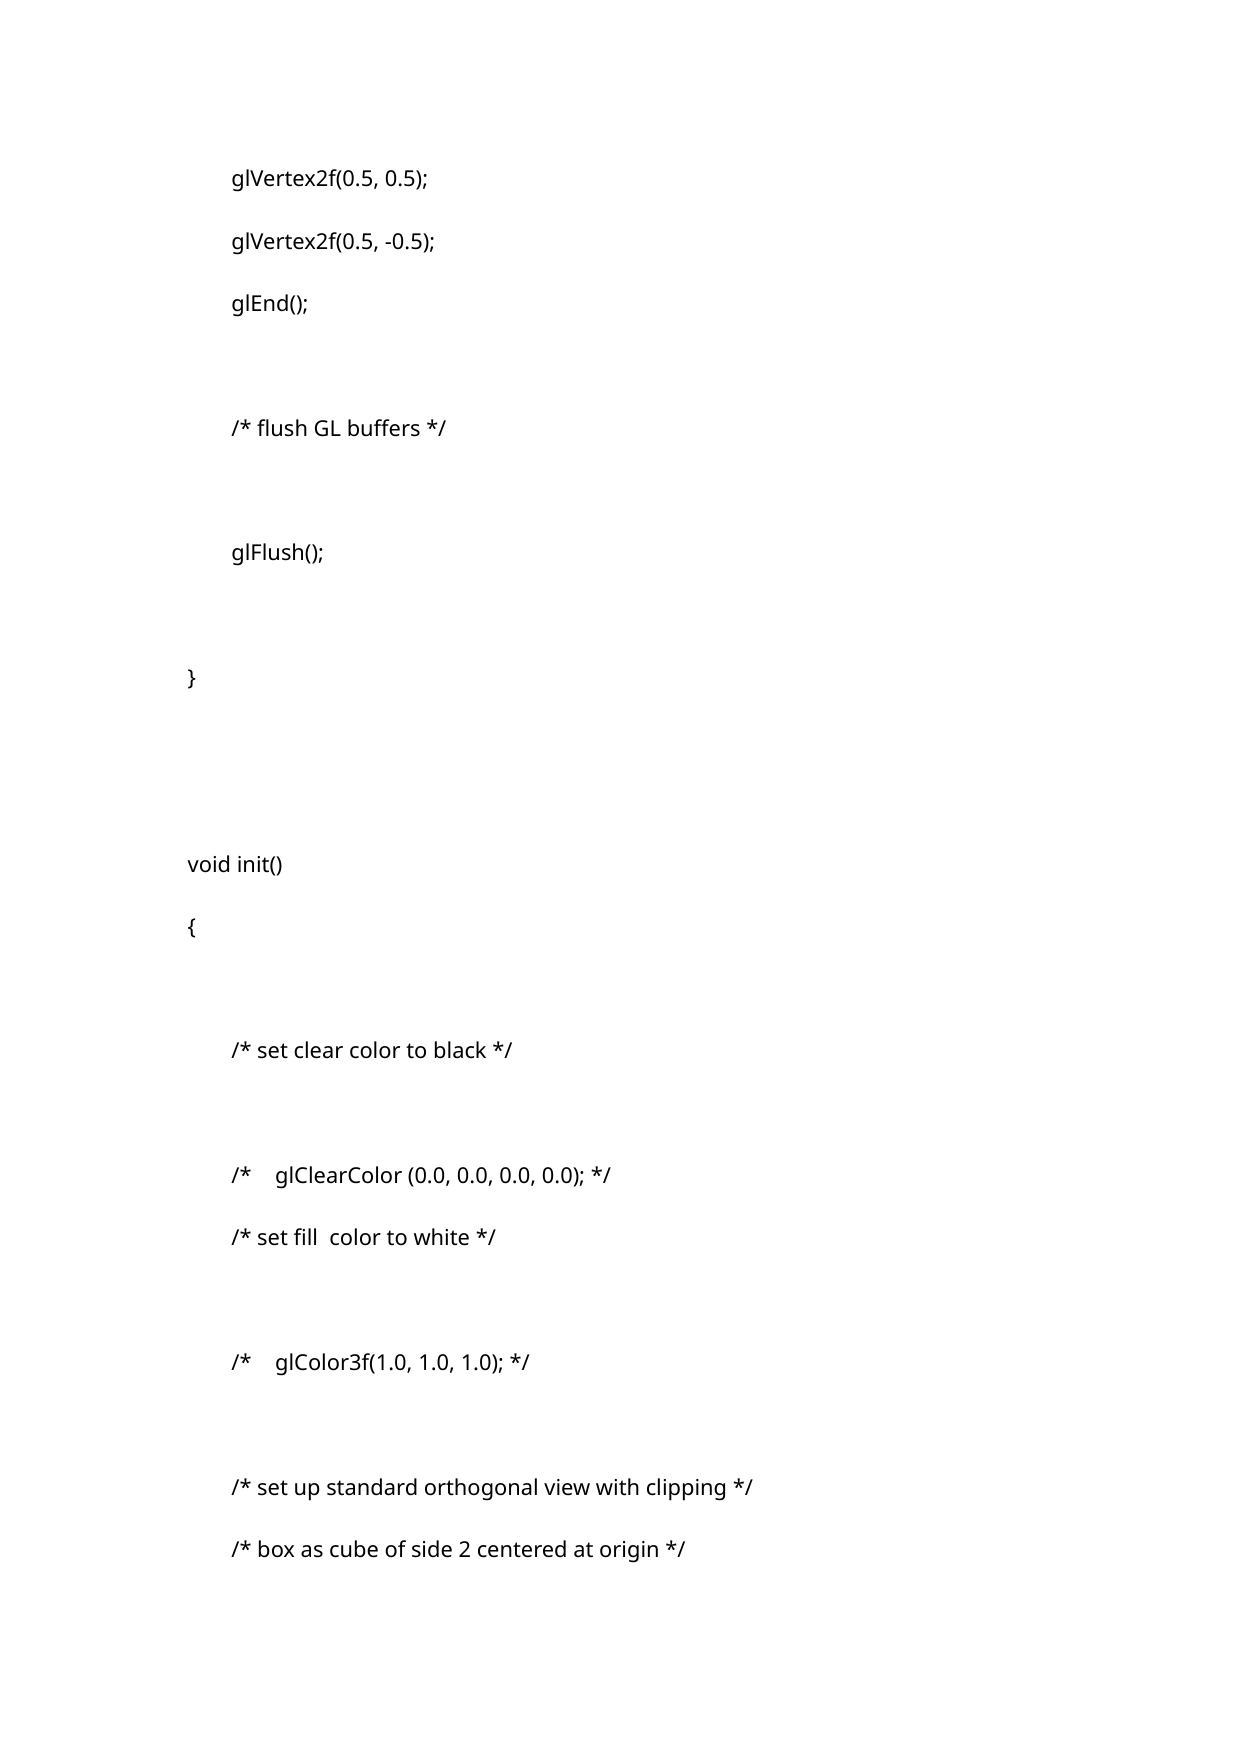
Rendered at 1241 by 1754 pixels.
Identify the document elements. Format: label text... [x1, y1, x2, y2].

text glFlush(); [187, 536, 1053, 568]
text { [187, 909, 1053, 942]
text glVertex2f(0.5, -0.5); [187, 224, 1053, 257]
text /* set up standard orthogonal view with clipping */ [187, 1470, 1053, 1503]
text void init() [187, 847, 1053, 880]
text /* glColor3f(1.0, 1.0, 1.0); */ [187, 1346, 1053, 1378]
text /* set clear color to black */ [187, 1034, 1053, 1067]
text /* flush GL buffers */ [187, 411, 1053, 444]
text } [187, 660, 1053, 693]
text glEnd(); [187, 287, 1053, 319]
text /* glClearColor (0.0, 0.0, 0.0, 0.0); */ [187, 1159, 1053, 1191]
text glVertex2f(0.5, 0.5); [187, 162, 1053, 194]
text /* set fill color to white */ [187, 1221, 1053, 1253]
text /* box as cube of side 2 centered at origin */ [187, 1532, 1053, 1565]
